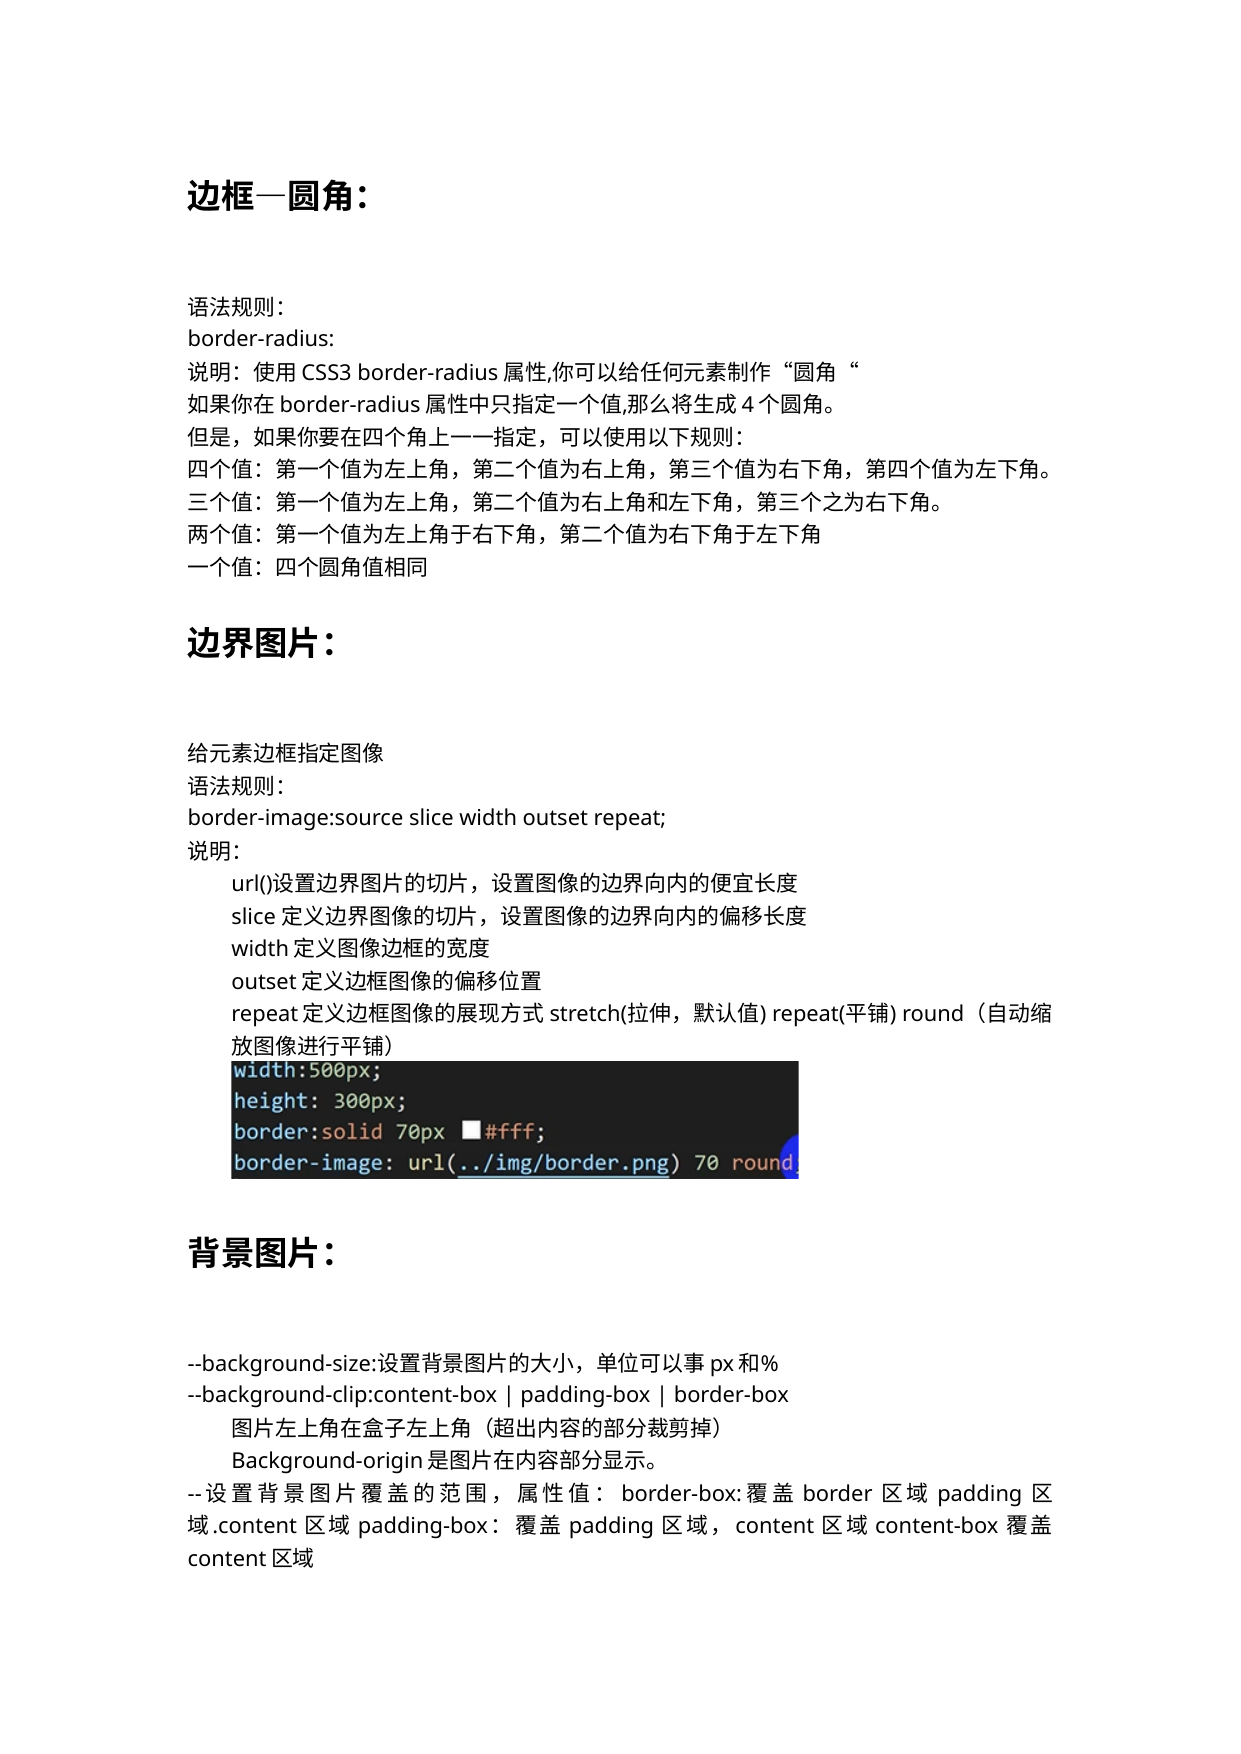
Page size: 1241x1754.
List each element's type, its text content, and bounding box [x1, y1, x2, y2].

text border-image:source slice width outset repeat; [187, 801, 1053, 833]
text Background-origin是图片在内容部分显示。 [187, 1443, 1053, 1475]
text outset定义边框图像的偏移位置 [187, 963, 1053, 996]
text 三个值：第一个值为左上角，第二个值为右上角和左下角，第三个之为右下角。 [187, 484, 1053, 517]
text 一个值：四个圆角值相同 [187, 549, 1053, 582]
text 说明： [187, 833, 1053, 866]
text 给元素边框指定图像 [187, 736, 1053, 768]
text 但是，如果你要在四个角上一一指定，可以使用以下规则： [187, 419, 1053, 452]
text --background-clip:content-box | padding-box | border-box [187, 1378, 1053, 1410]
picture [231, 1061, 799, 1179]
text border-radius: [187, 322, 1053, 354]
text 图片左上角在盒子左上角（超出内容的部分裁剪掉） [187, 1410, 1053, 1443]
text 两个值：第一个值为左上角于右下角，第二个值为右下角于左下角 [187, 517, 1053, 549]
text repeat定义边框图像的展现方式stretch(拉伸，默认值) repeat(平铺) round（自动缩放图像进行平铺） [231, 996, 1053, 1061]
text slice 定义边界图像的切片，设置图像的边界向内的偏移长度 [187, 898, 1053, 931]
text 如果你在border-radius属性中只指定一个值,那么将生成4个圆角。 [187, 387, 1053, 419]
subtitle 边界图片： [187, 609, 1053, 674]
text 语法规则： [187, 768, 1053, 801]
text 语法规则： [187, 289, 1053, 322]
subtitle 边框—圆角： [187, 162, 1053, 227]
text 四个值：第一个值为左上角，第二个值为右上角，第三个值为右下角，第四个值为左下角。 [187, 452, 1053, 484]
text width定义图像边框的宽度 [187, 931, 1053, 963]
text --设置背景图片覆盖的范围，属性值：border-box:覆盖border区域padding区域.content区域padding-box：覆盖padding区域，content区域content-box覆盖content区域 [187, 1475, 1053, 1573]
text 说明：使用CSS3 border-radius属性,你可以给任何元素制作“圆角“ [187, 354, 1053, 387]
subtitle 背景图片： [187, 1218, 1053, 1283]
text --background-size:设置背景图片的大小，单位可以事px和% [187, 1345, 1053, 1378]
text url()设置边界图片的切片，设置图像的边界向内的便宜长度 [187, 866, 1053, 898]
